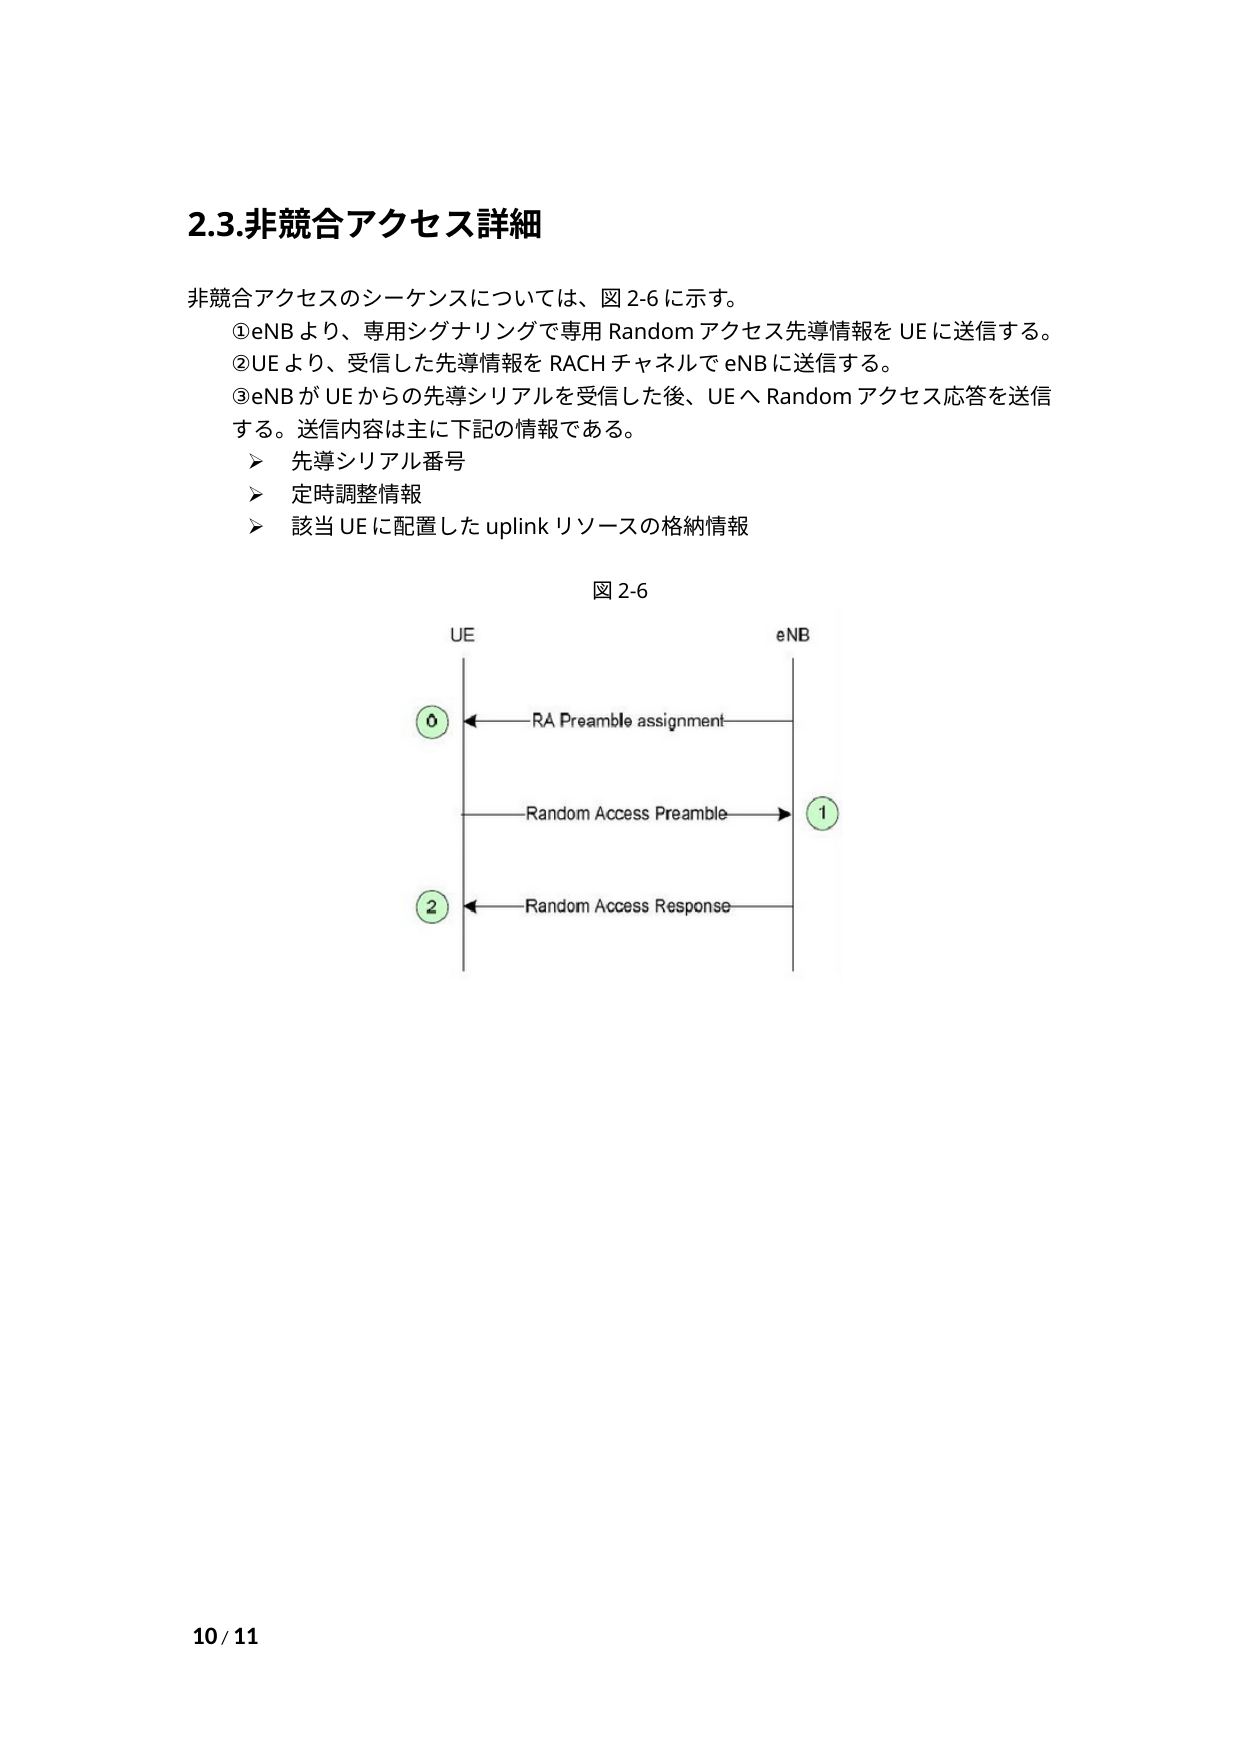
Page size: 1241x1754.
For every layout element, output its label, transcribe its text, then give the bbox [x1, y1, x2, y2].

list 該当UEに配置したuplinkリソースの格納情報 [247, 509, 1053, 541]
picture [397, 606, 843, 981]
subtitle 2.3.非競合アクセス詳細 [187, 189, 1053, 254]
list ②UEより、受信した先導情報をRACHチャネルでeNBに送信する。 [231, 346, 1053, 379]
list ③eNBがUEからの先導シリアルを受信した後、UEへRandomアクセス応答を送信する。送信内容は主に下記の情報である。 [231, 379, 1053, 444]
list 定時調整情報 [247, 476, 1053, 509]
list 先導シリアル番号 [247, 444, 1053, 476]
list ①eNBより、専用シグナリングで専用Randomアクセス先導情報をUEに送信する。 [231, 314, 1053, 346]
